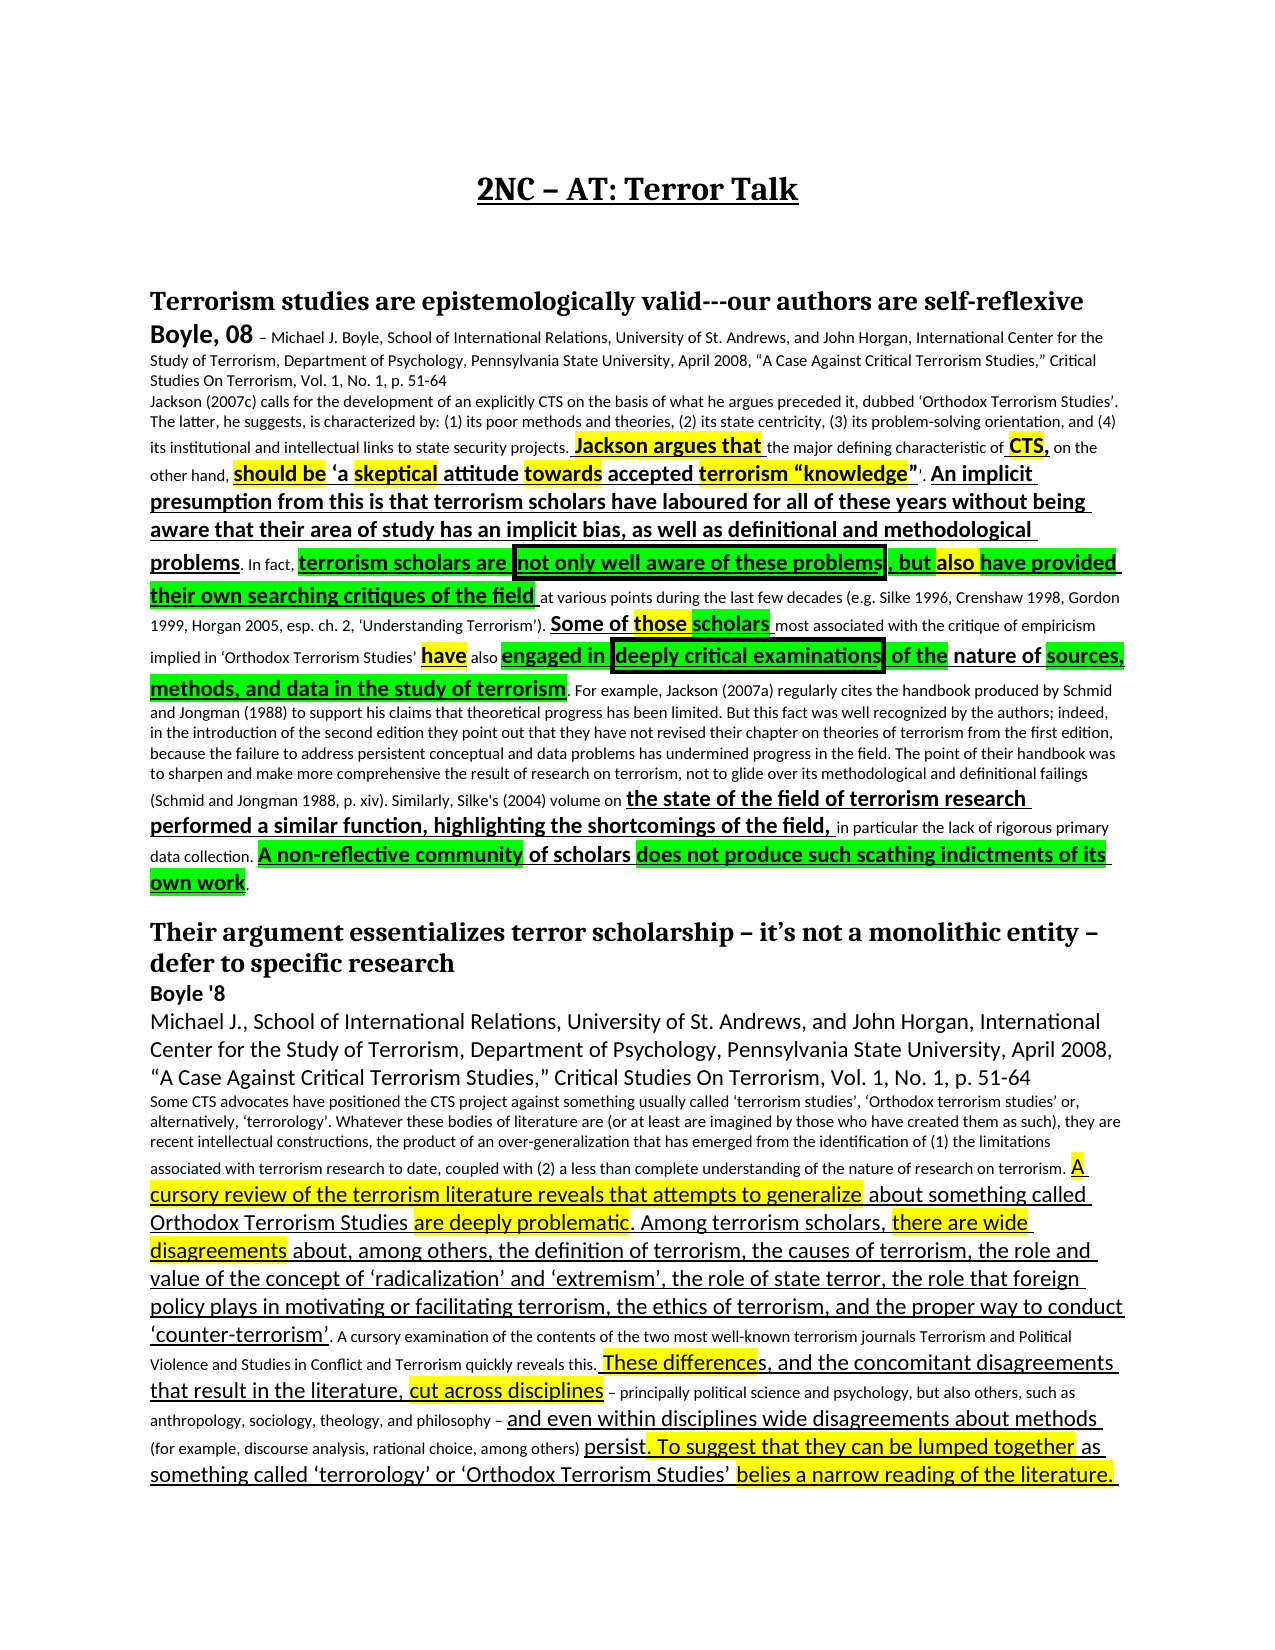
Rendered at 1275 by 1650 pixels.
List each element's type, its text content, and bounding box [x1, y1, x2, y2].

text Boyle, 08 – Michael J. Boyle, School of International Relations, University of St. Andrews, and John Horgan, International Center for the Study of Terrorism, Department of Psychology, Pennsylvania State University, April 2008, “A Case Against Critical Terrorism Studies,” Critical Studies On Terrorism, Vol. 1, No. 1, p. 51-64 [150, 317, 1125, 391]
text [150, 1318, 1125, 1488]
subtitle Terrorism studies are epistemologically valid---our authors are self-reflexive [150, 286, 1125, 317]
text Jackson (2007c) calls for the development of an explicitly CTS on the basis of what he argues preceded it, dubbed ‘Orthodox Terrorism Studies’. The latter, he suggests, is characterized by: (1) its poor methods and theories, (2) its state centricity, (3) its problem-solving orientation, and (4) its institutional and intellectual links to state security projects. Jackson argues that the major defining characteristic of CTS, on the other hand, should be ‘a skeptical attitude towards accepted terrorism “knowledge”’. An implicit presumption from this is that terrorism scholars have laboured for all of these years without being aware that their area of study has an implicit bias, as well as definitional and methodological problems. In fact, terrorism scholars are not only well aware of these problems, but also have provided their own searching critiques of the field at various points during the last few decades (e.g. Silke 1996, Crenshaw 1998, Gordon 1999, Horgan 2005, esp. ch. 2, ‘Understanding Terrorism’). Some of those scholars most associated with the critique of empiricism implied in ‘Orthodox Terrorism Studies’ have also engaged in deeply critical examinations of the nature of sources, methods, and data in the study of terrorism. For example, Jackson (2007a) regularly cites the handbook produced by Schmid and Jongman (1988) to support his claims that theoretical progress has been limited. But this fact was well recognized by the authors; indeed, in the introduction of the second edition they point out that they have not revised their chapter on theories of terrorism from the first edition, because the failure to address persistent conceptual and data problems has undermined progress in the field. The point of their handbook was to sharpen and make more comprehensive the result of research on terrorism, not to glide over its methodological and definitional failings (Schmid and Jongman 1988, p. xiv). Similarly, Silke's (2004) volume on the state of the field of terrorism research performed a similar function, highlighting the shortcomings of the field, in particular the lack of rigorous primary data collection. A non-reflective community of scholars does not produce such scathing indictments of its own work. [150, 391, 1125, 896]
subtitle 2NC – AT: Terror Talk [150, 171, 1125, 209]
text Boyle '8 [150, 979, 1125, 1007]
subtitle Their argument essentializes terror scholarship – it’s not a monolithic entity – defer to specific research [150, 917, 1125, 979]
text Michael J., School of International Relations, University of St. Andrews, and John Horgan, International Center for the Study of Terrorism, Department of Psychology, Pennsylvania State University, April 2008, “A Case Against Critical Terrorism Studies,” Critical Studies On Terrorism, Vol. 1, No. 1, p. 51-64 [150, 1007, 1125, 1091]
